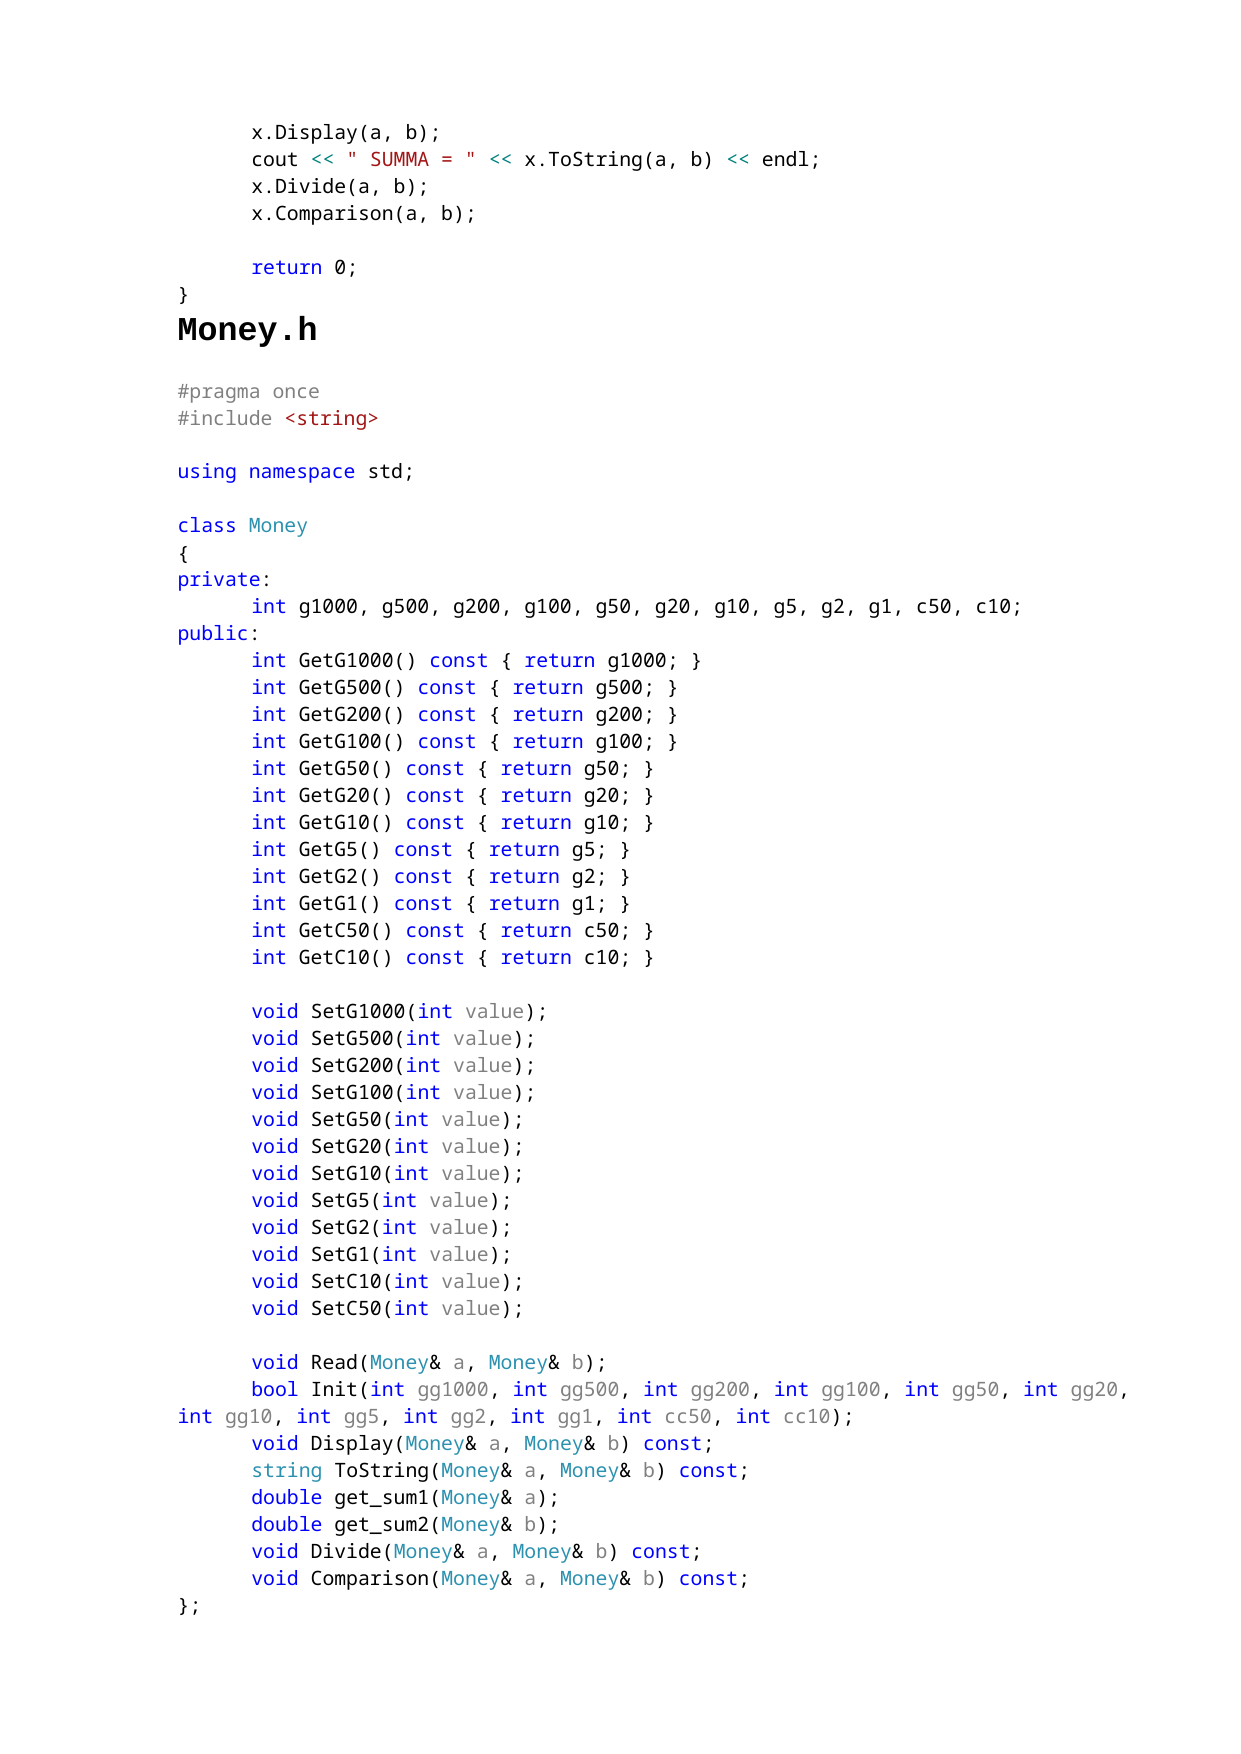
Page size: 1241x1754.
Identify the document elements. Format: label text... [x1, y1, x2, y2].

text int GetG1() const { return g1; } [177, 889, 1152, 916]
text int GetG20() const { return g20; } [177, 782, 1152, 808]
text string ToString(Money& a, Money& b) const; [177, 1456, 1152, 1483]
text int GetG500() const { return g500; } [177, 674, 1152, 701]
text void SetG20(int value); [177, 1132, 1152, 1159]
text return 0; [177, 253, 1152, 280]
text #pragma once [177, 377, 1152, 404]
text x.Comparison(a, b); [177, 199, 1152, 226]
text int g1000, g500, g200, g100, g50, g20, g10, g5, g2, g1, c50, c10; [177, 593, 1152, 620]
text { [177, 539, 1152, 566]
text class Money [177, 512, 1152, 539]
text int GetG10() const { return g10; } [177, 808, 1152, 836]
text x.Divide(a, b); [177, 172, 1152, 199]
text #include <string> [177, 404, 1152, 431]
text void SetG100(int value); [177, 1078, 1152, 1105]
text int GetG200() const { return g200; } [177, 701, 1152, 728]
text int GetG5() const { return g5; } [177, 836, 1152, 862]
text void SetG5(int value); [177, 1186, 1152, 1213]
text void SetG1(int value); [177, 1240, 1152, 1267]
text } Money.h [177, 280, 1152, 350]
text void SetG10(int value); [177, 1159, 1152, 1186]
text double get_sum1(Money& a); [177, 1483, 1152, 1510]
text void SetG2(int value); [177, 1213, 1152, 1240]
text int GetC50() const { return c50; } [177, 916, 1152, 943]
text private: [177, 566, 1152, 593]
text int GetG100() const { return g100; } [177, 728, 1152, 754]
text int GetG2() const { return g2; } [177, 862, 1152, 889]
text int GetC10() const { return c10; } [177, 943, 1152, 970]
text void SetC10(int value); [177, 1267, 1152, 1294]
text void SetC50(int value); [177, 1294, 1152, 1321]
text void Divide(Money& a, Money& b) const; [177, 1537, 1152, 1564]
text void SetG50(int value); [177, 1105, 1152, 1132]
text cout << " SUMMA = " << x.ToString(a, b) << endl; [177, 145, 1152, 172]
text using namespace std; [177, 458, 1152, 485]
text void Comparison(Money& a, Money& b) const; [177, 1564, 1152, 1591]
text void SetG500(int value); [177, 1024, 1152, 1051]
text double get_sum2(Money& b); [177, 1510, 1152, 1537]
text void Display(Money& a, Money& b) const; [177, 1429, 1152, 1456]
text bool Init(int gg1000, int gg500, int gg200, int gg100, int gg50, int gg20, int gg10, int gg5, int gg2, int gg1, int cc50, int cc10); [177, 1375, 1152, 1429]
text void SetG1000(int value); [177, 997, 1152, 1024]
text int GetG1000() const { return g1000; } [177, 647, 1152, 674]
text public: [177, 620, 1152, 647]
text x.Display(a, b); [177, 118, 1152, 145]
text }; [177, 1591, 1152, 1618]
text void SetG200(int value); [177, 1051, 1152, 1078]
text void Read(Money& a, Money& b); [177, 1348, 1152, 1375]
text int GetG50() const { return g50; } [177, 754, 1152, 782]
